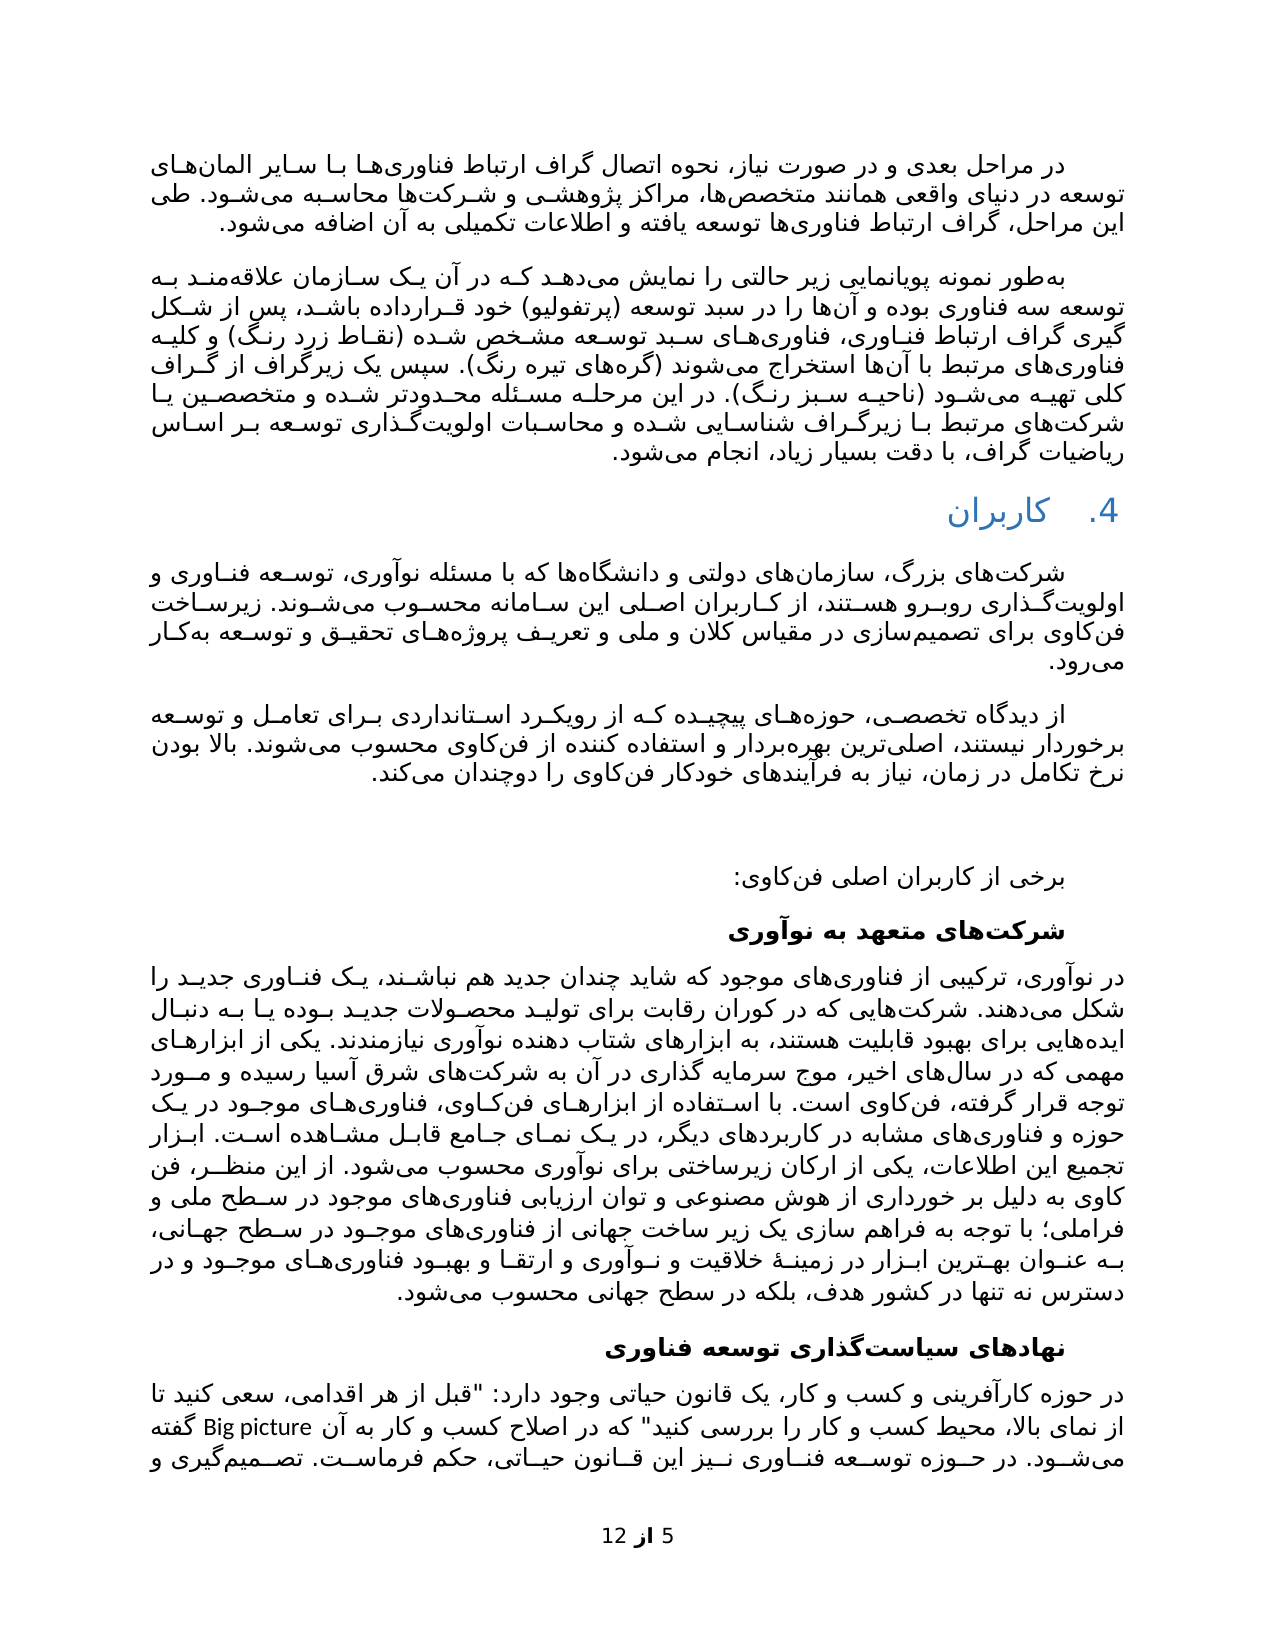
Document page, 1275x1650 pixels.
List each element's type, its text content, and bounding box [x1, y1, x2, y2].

text از دیدگاه تخصصی، حوزه‌های پیچیده که از رویکرد استانداردی برای تعامل و توسعه برخوردار نیستند، اصلی‌ترین بهره‌بردار و استفاده کننده از فن‌کاوی محسوب می‌شوند. بالا بودن نرخ تکامل در زمان، نیاز به فرآیندهای خودکار فن‌کاوی را دوچندان می‌کند. [150, 700, 1125, 788]
subtitle کاربران [150, 492, 1087, 531]
text برخی از کاربران اصلی فن‌کاوی: [150, 862, 1125, 891]
text نهاد‌های سیاست‌گذاری توسعه فناوری [150, 1333, 1125, 1362]
text در نوآوری، ترکیبی از فناوری‌های موجود که شاید چندان جدید هم نباشند، یک فناوری جدید را شکل می‌دهند. شرکت‌هایی که در کوران رقابت برای تولید محصولات جدید بوده یا به دنبال ایده‌هایی برای بهبود قابلیت هستند، به ابزارهای شتاب دهنده نوآوری نیازمندند. یکی از ابزارهای مهمی که در سال‌های اخیر، موج سرمایه گذاری در آن به شرکت‌های شرق آسیا رسیده و مورد توجه قرار گرفته، فن‌کاوی است. با استفاده از ابزارهای فن‌کاوی، فناوری‌های موجود در یک حوزه و فناوری‌های مشابه در کاربردهای دیگر، در یک نمای جامع قابل مشاهده است. ابزار تجمیع این اطلاعات، یکی از ارکان زیرساختی برای نوآوری محسوب می‌شود. از این منظر، فن کاوی به دلیل بر خورداری از هوش مصنوعی و توان ارزیابی فناوری‌های موجود در سطح ملی و فراملی؛ با توجه به فراهم سازی یک زیر ساخت جهانی از فناوری‌های موجود در سطح جهانی، به عنوان بهترین ابزار در زمینۀ خلاقیت و نوآوری و ارتقا و بهبود فناوری‌های موجود و در دسترس نه تنها در کشور هدف، بلکه در سطح جهانی محسوب می‌شود. [150, 962, 1125, 1306]
text شرکت‌های متعهد به نوآوری [150, 916, 1125, 946]
text شرکت‌های بزرگ، سازمان‌های دولتی و دانشگاه‌ها که با مسئله نوآوری، توسعه فناوری و اولویت‌گذاری روبرو هستند، از کاربران اصلی این سامانه محسوب می‌شوند. زیرساخت فن‌کاوی ‌برای تصمیم‌سازی در مقیاس کلان و ملی و تعریف پروژه‌های تحقیق و توسعه به‌کار می‌رود. [150, 558, 1125, 675]
text در مراحل بعدی و در صورت نیاز، نحوه اتصال گراف ارتباط فناوری‌ها با سایر المان‌های توسعه در دنیای واقعی همانند متخصص‌ها، مراکز پژوهشی و شرکت‌ها محاسبه می‌شود. طی این مراحل، گراف ارتباط فناوری‌ها توسعه یافته و اطلاعات تکمیلی به آن اضافه می‌شود. [150, 150, 1125, 237]
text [150, 1379, 1125, 1473]
text به‌طور نمونه پویانمایی زیر حالتی را نمایش می‌دهد که در آن یک سازمان علاقه‌مند به توسعه سه فناوری بوده و آن‌ها را در سبد توسعه (پرتفولیو) خود قرارداده باشد، پس از شکل گیری گراف ارتباط فناوری، فناوری‌های سبد توسعه مشخص شده (نقاط زرد رنگ) و کلیه فناوری‌های مرتبط با آن‌ها استخراج می‌شوند (گره‌های تیره رنگ). سپس یک زیرگراف از گراف کلی تهیه می‌شود (ناحیه سبز رنگ). در این مرحله مسئله محدودتر شده و متخصصین یا شرکت‌های مرتبط با زیرگراف شناسایی شده و محاسبات اولویت‌گذاری توسعه بر اساس ریاضیات گراف، با دقت بسیار زیاد، انجام می‌شود. [150, 262, 1125, 467]
